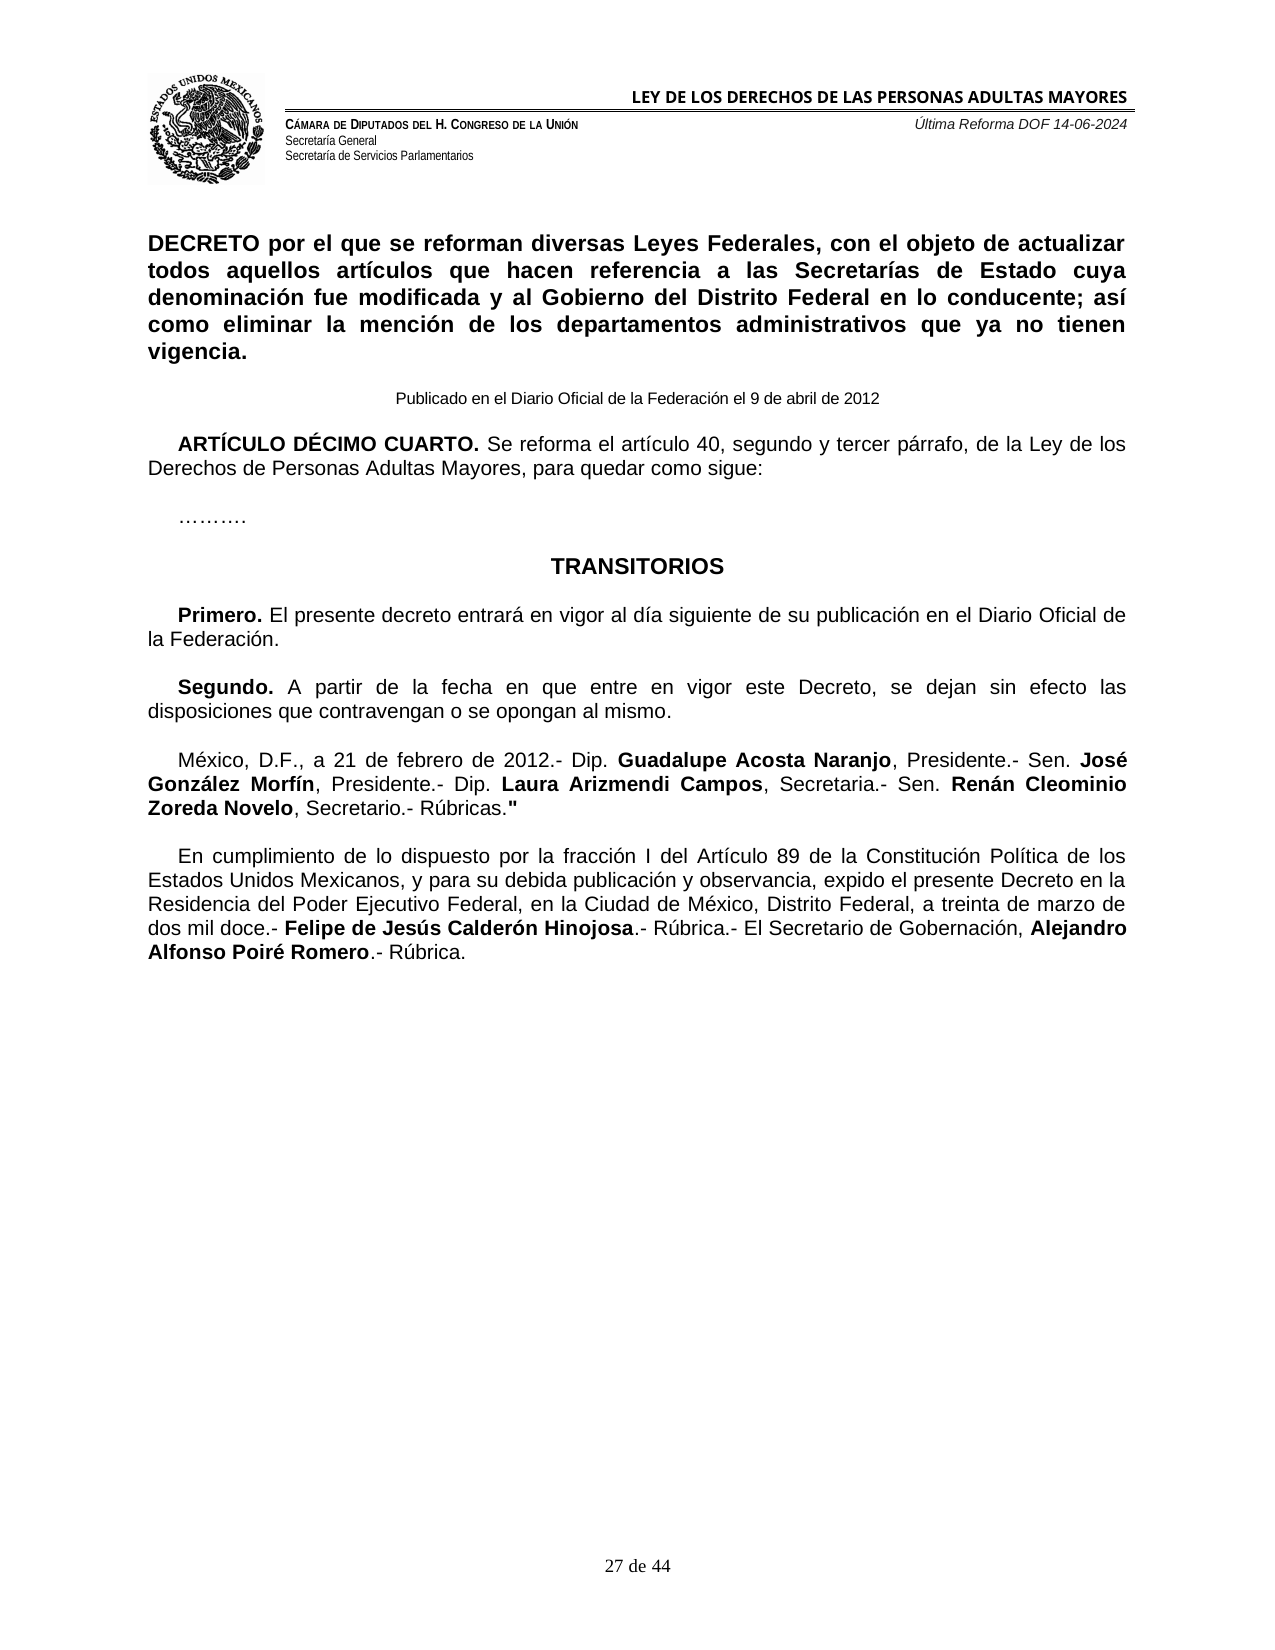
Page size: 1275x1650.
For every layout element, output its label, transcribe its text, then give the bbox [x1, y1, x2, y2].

text México, D.F., a 21 de febrero de 2012.- Dip. Guadalupe Acosta Naranjo, Presidente.- Sen. José González Morfín, Presidente.- Dip. Laura Arizmendi Campos, Secretaria.- Sen. Renán Cleominio Zoreda Novelo, Secretario.- Rúbricas." [148, 747, 1127, 820]
text En cumplimiento de lo dispuesto por la fracción I del Artículo 89 de la Constitución Política de los Estados Unidos Mexicanos, y para su debida publicación y observancia, expido el presente Decreto en la Residencia del Poder Ejecutivo Federal, en la Ciudad de México, Distrito Federal, a treinta de marzo de dos mil doce.- Felipe de Jesús Calderón Hinojosa.- Rúbrica.- El Secretario de Gobernación, Alejandro Alfonso Poiré Romero.- Rúbrica. [148, 844, 1127, 964]
text Segundo. A partir de la fecha en que entre en vigor este Decreto, se dejan sin efecto las disposiciones que contravengan o se opongan al mismo. [148, 675, 1127, 723]
text Publicado en el Diario Oficial de la Federación el 9 de abril de 2012 [148, 388, 1127, 408]
text DECRETO por el que se reforman diversas Leyes Federales, con el objeto de actualizar todos aquellos artículos que hacen referencia a las Secretarías de Estado cuya denominación fue modificada y al Gobierno del Distrito Federal en lo conducente; así como eliminar la mención de los departamentos administrativos que ya no tienen vigencia. [148, 229, 1127, 364]
text ………. [148, 504, 1127, 528]
text TRANSITORIOS [148, 552, 1127, 579]
text Primero. El presente decreto entrará en vigor al día siguiente de su publicación en el Diario Oficial de la Federación. [148, 603, 1127, 651]
text ARTÍCULO DÉCIMO CUARTO. Se reforma el artículo 40, segundo y tercer párrafo, de la Ley de los Derechos de Personas Adultas Mayores, para quedar como sigue: [148, 432, 1127, 480]
